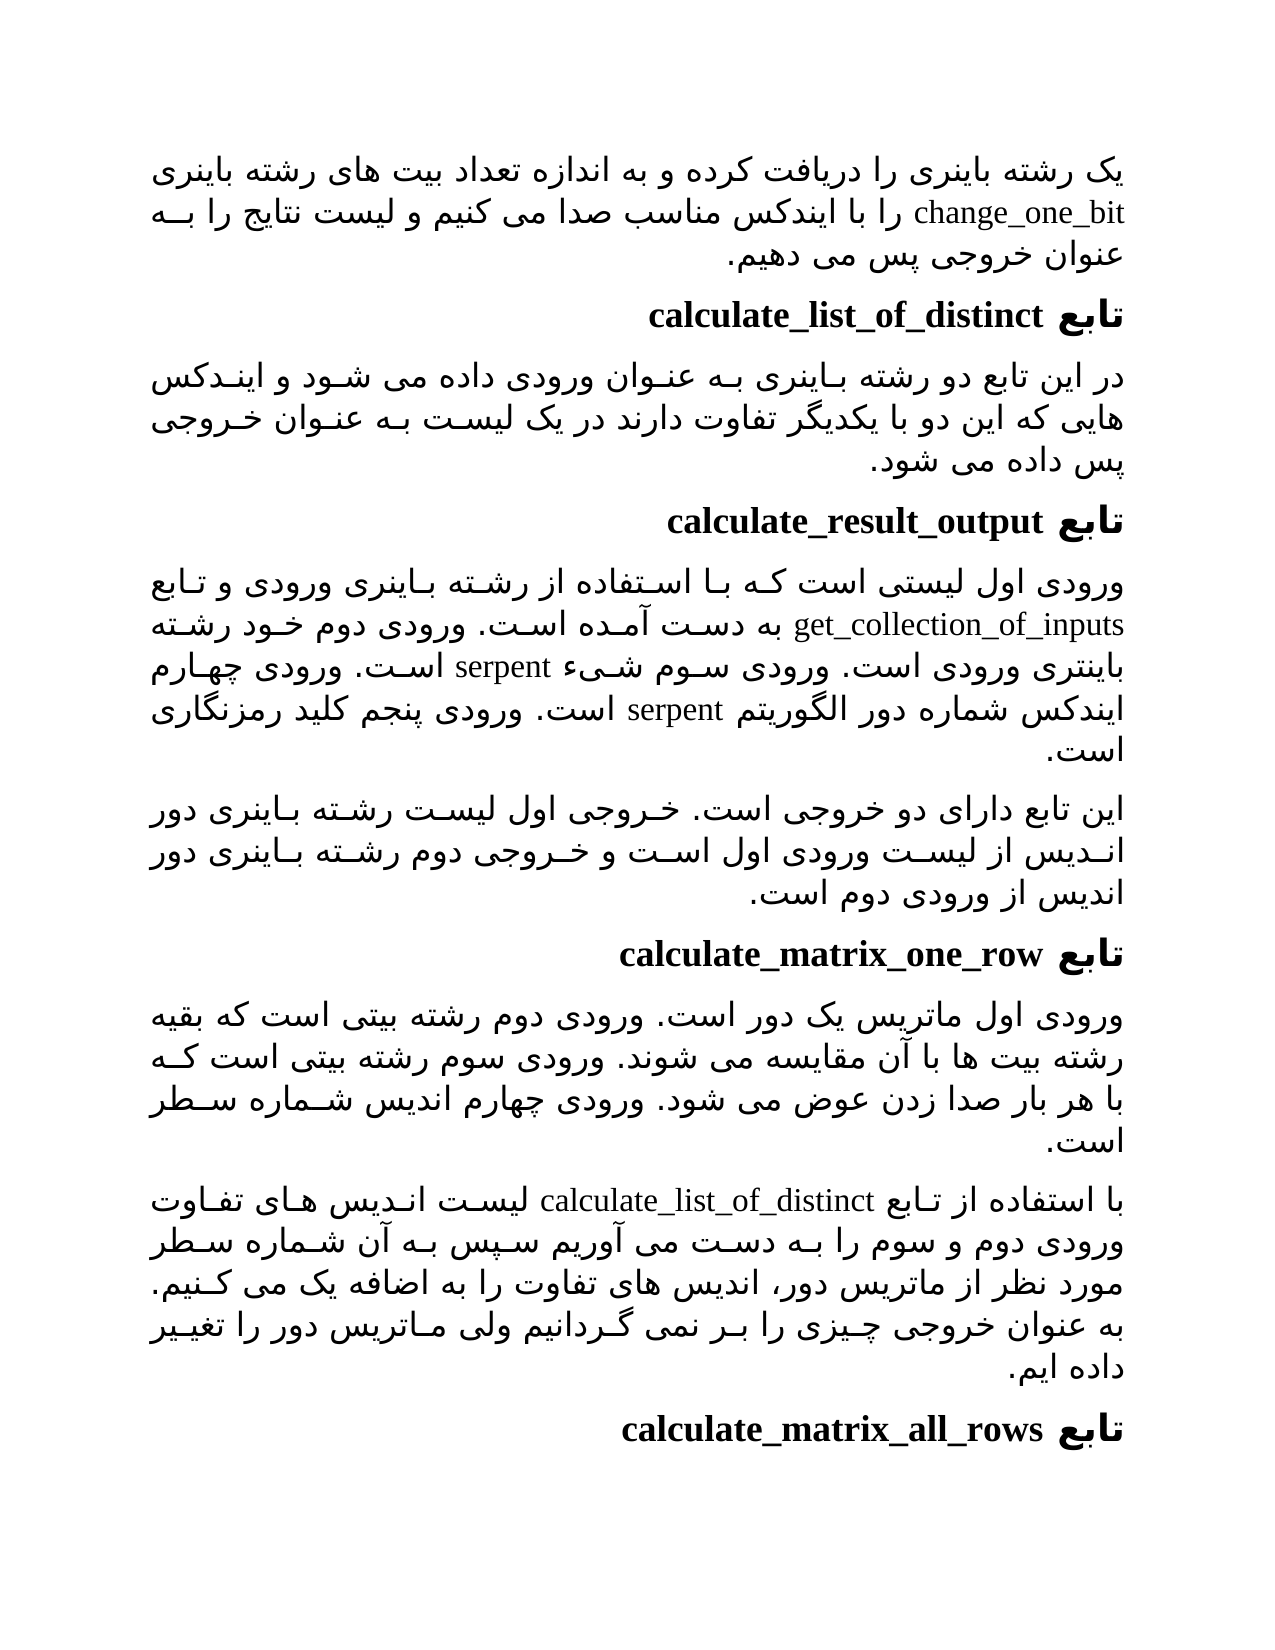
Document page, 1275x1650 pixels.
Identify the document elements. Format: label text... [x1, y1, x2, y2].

text تابع calculate_matrix_all_rows [150, 1406, 1125, 1450]
text این تابع دارای دو خروجی است. خروجی اول لیست رشته باینری دور اندیس از لیست ورودی اول است و خروجی دوم رشته باینری دور اندیس از ورودی دوم است. [150, 789, 1125, 912]
text تابع calculate_list_of_distinct [150, 292, 1125, 336]
text تابع calculate_matrix_one_row [150, 932, 1125, 976]
text در این تابع دو رشته باینری به عنوان ورودی داده می شود و ایندکس هایی که این دو با یکدیگر تفاوت دارند در یک لیست به عنوان خروجی پس داده می شود. [150, 356, 1125, 479]
text ورودی اول لیستی است که با استفاده از رشته باینری ورودی و تابع get_collection_of_inputs به دست آمده است. ورودی دوم خود رشته باینتری ورودی است. ورودی سوم شیء serpent است. ورودی چهارم ایندکس شماره دور الگوریتم serpent است. ورودی پنجم کلید رمزنگاری است. [150, 563, 1125, 770]
text ورودی اول ماتریس یک دور است. ورودی دوم رشته بیتی است که بقیه رشته بیت ها با آن مقایسه می شوند. ورودی سوم رشته بیتی است که با هر بار صدا زدن عوض می شود. ورودی چهارم اندیس شماره سطر است. [150, 996, 1125, 1160]
text تابع calculate_result_output [150, 499, 1125, 543]
text یک رشته باینری را دریافت کرده و به اندازه تعداد بیت های رشته باینری change_one_bit را با ایندکس مناسب صدا می کنیم و لیست نتایج را به عنوان خروجی پس می دهیم. [150, 150, 1125, 273]
text با استفاده از تابع calculate_list_of_distinct لیست اندیس های تفاوت ورودی دوم و سوم را به دست می آوریم سپس به آن شماره سطر مورد نظر از ماتریس دور، اندیس های تفاوت را به اضافه یک می کنیم. به عنوان خروجی چیزی را بر نمی گردانیم ولی ماتریس دور را تغییر داده ایم. [150, 1180, 1125, 1386]
